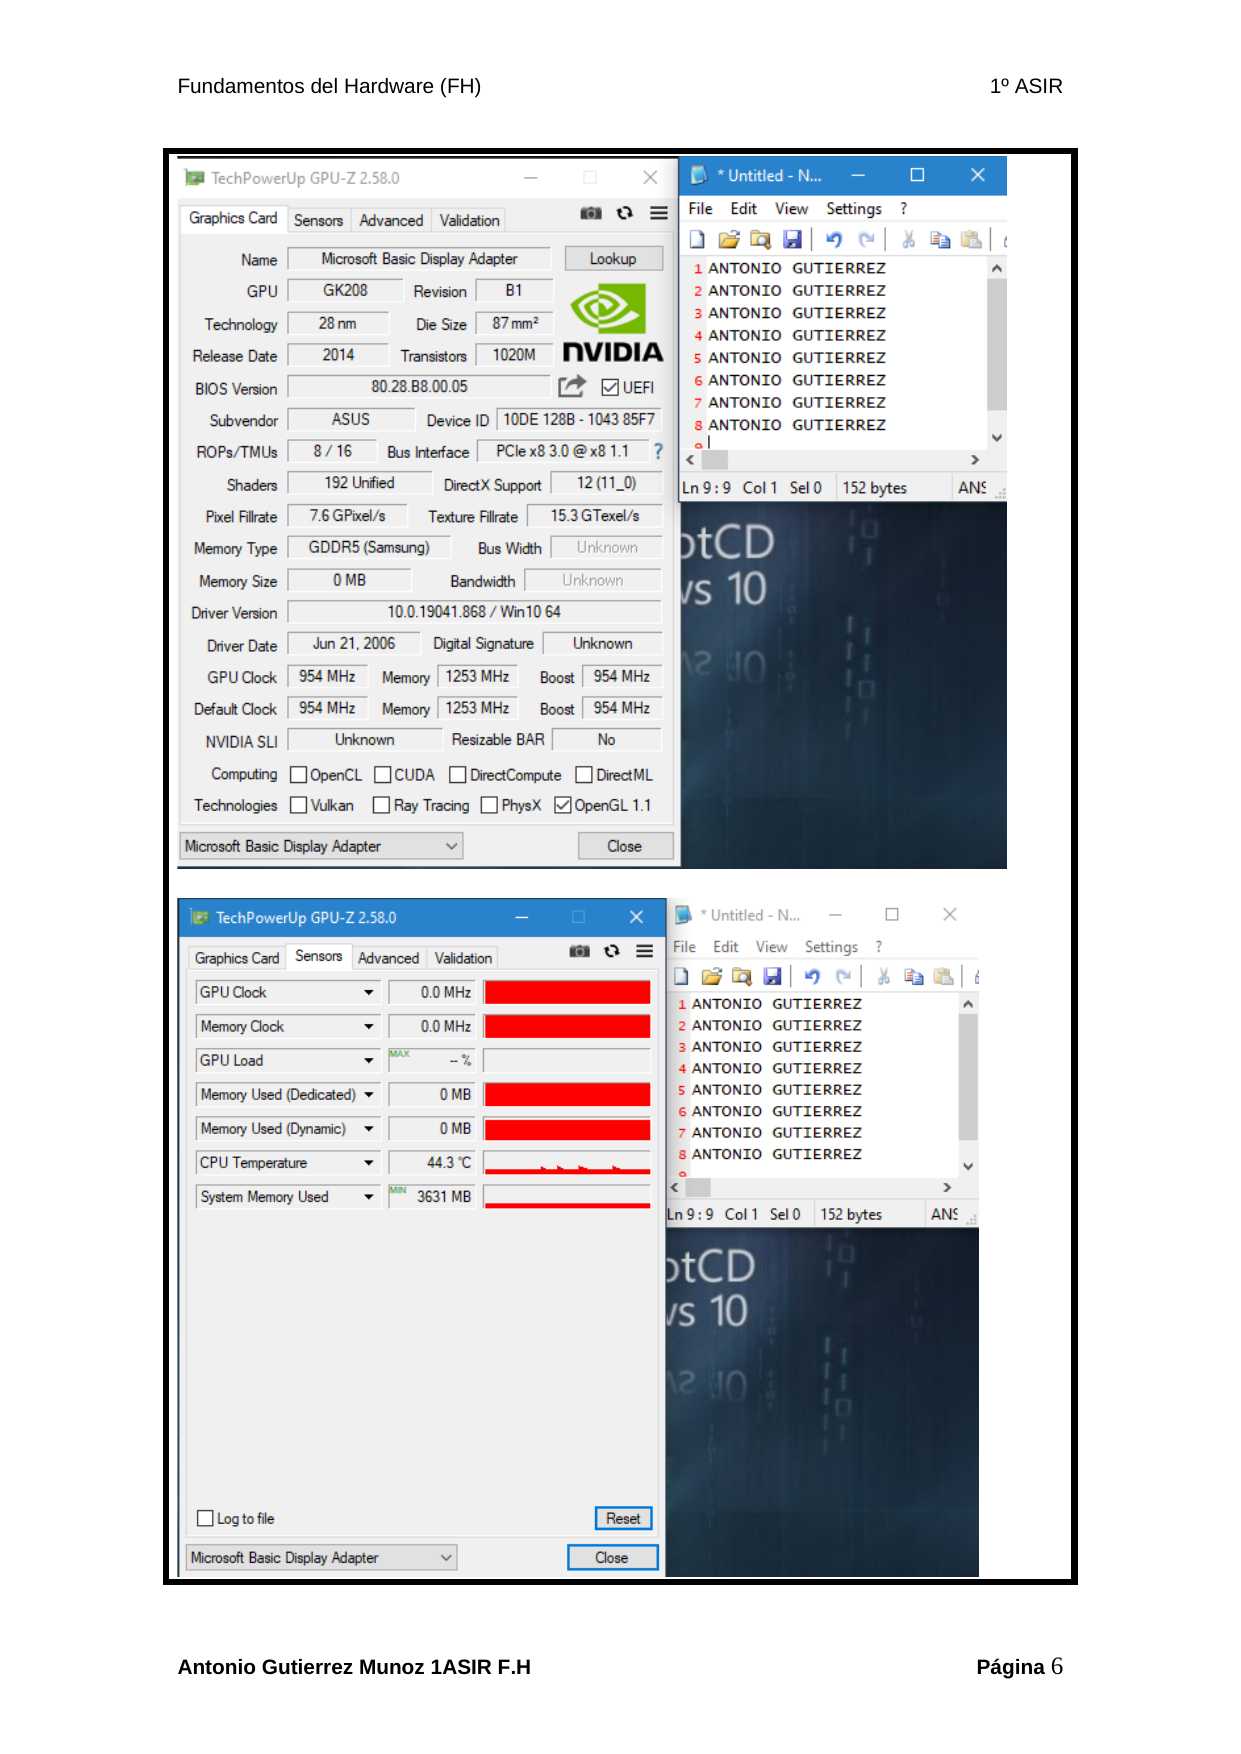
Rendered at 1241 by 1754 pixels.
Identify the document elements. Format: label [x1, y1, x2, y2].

picture [177, 898, 979, 1577]
picture [177, 156, 1007, 869]
